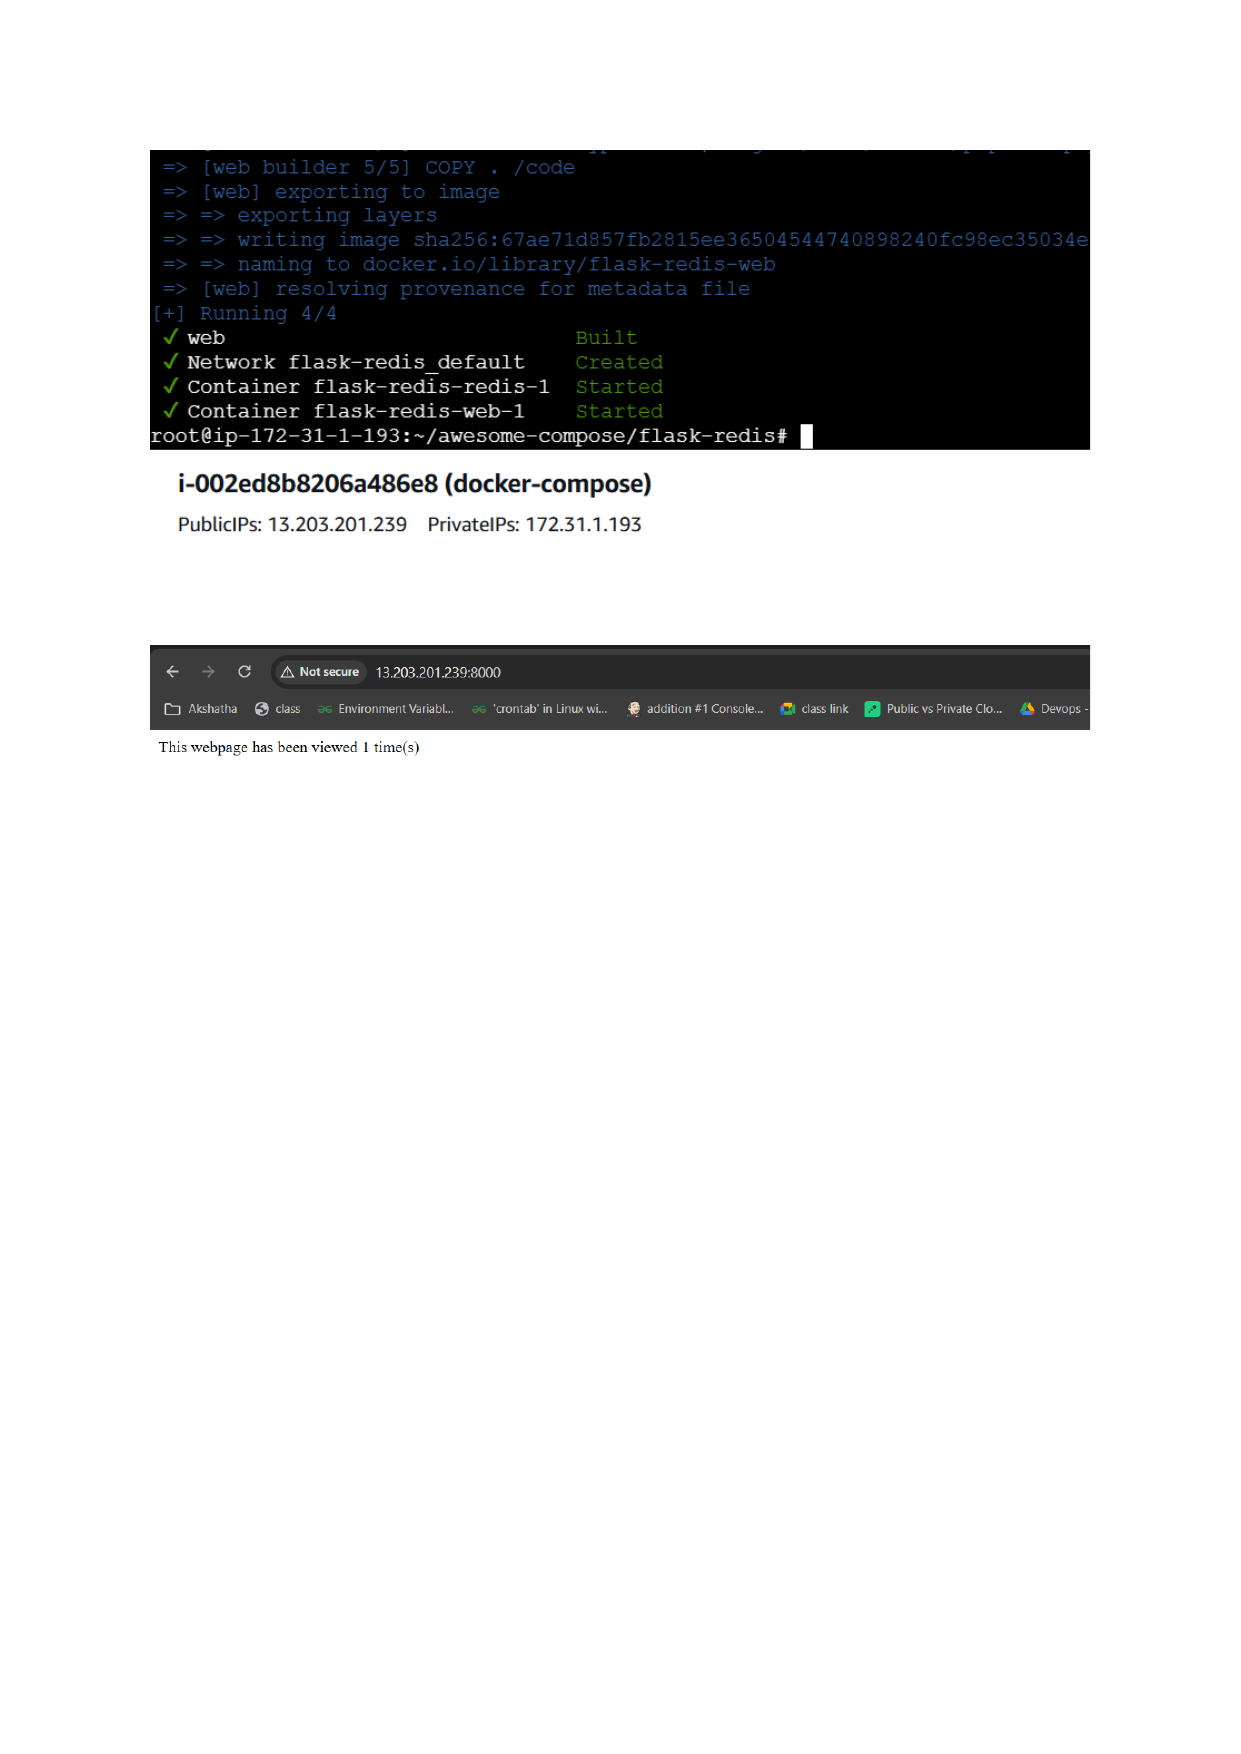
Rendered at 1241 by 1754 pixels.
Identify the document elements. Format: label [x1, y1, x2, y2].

picture [150, 150, 1091, 568]
picture [150, 645, 1091, 1017]
